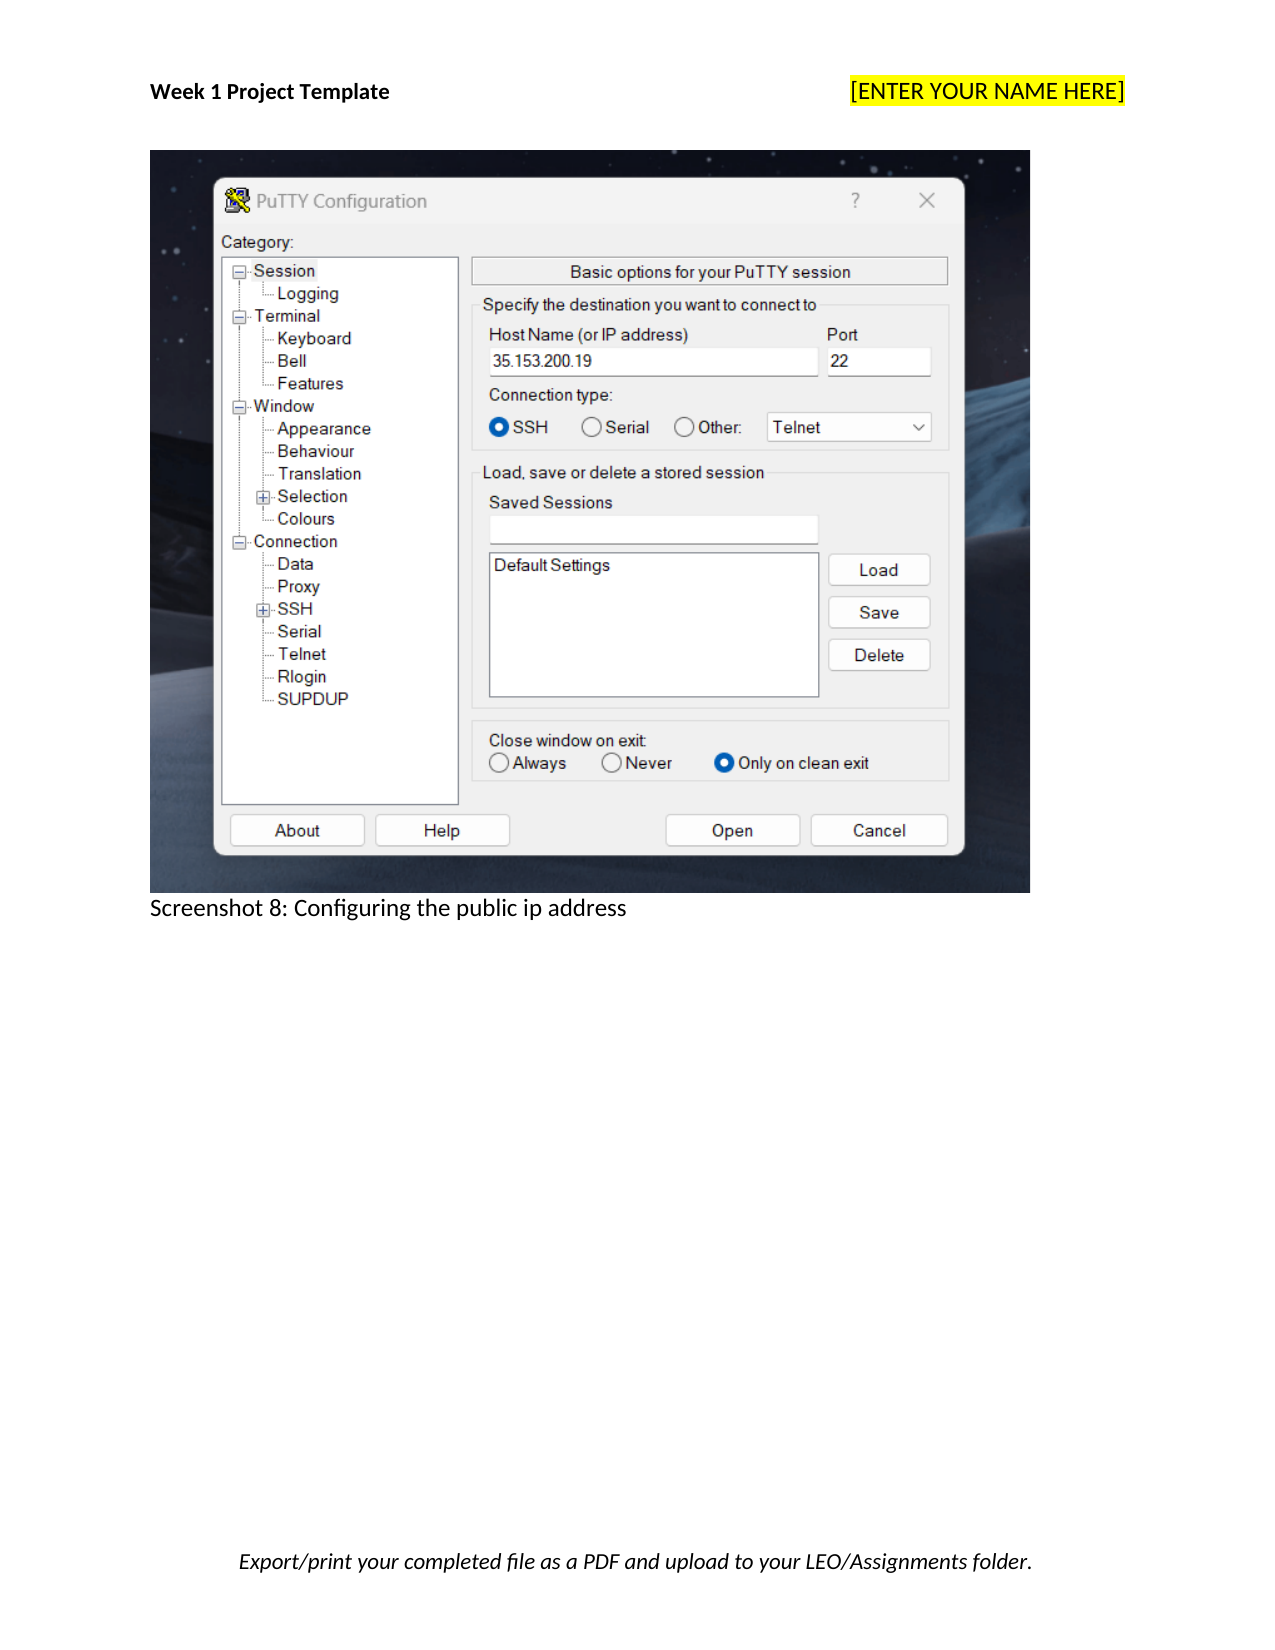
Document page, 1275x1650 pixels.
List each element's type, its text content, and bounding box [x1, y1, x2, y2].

text Screenshot 8: Configuring the public ip address [150, 893, 1125, 923]
picture [150, 150, 1030, 893]
